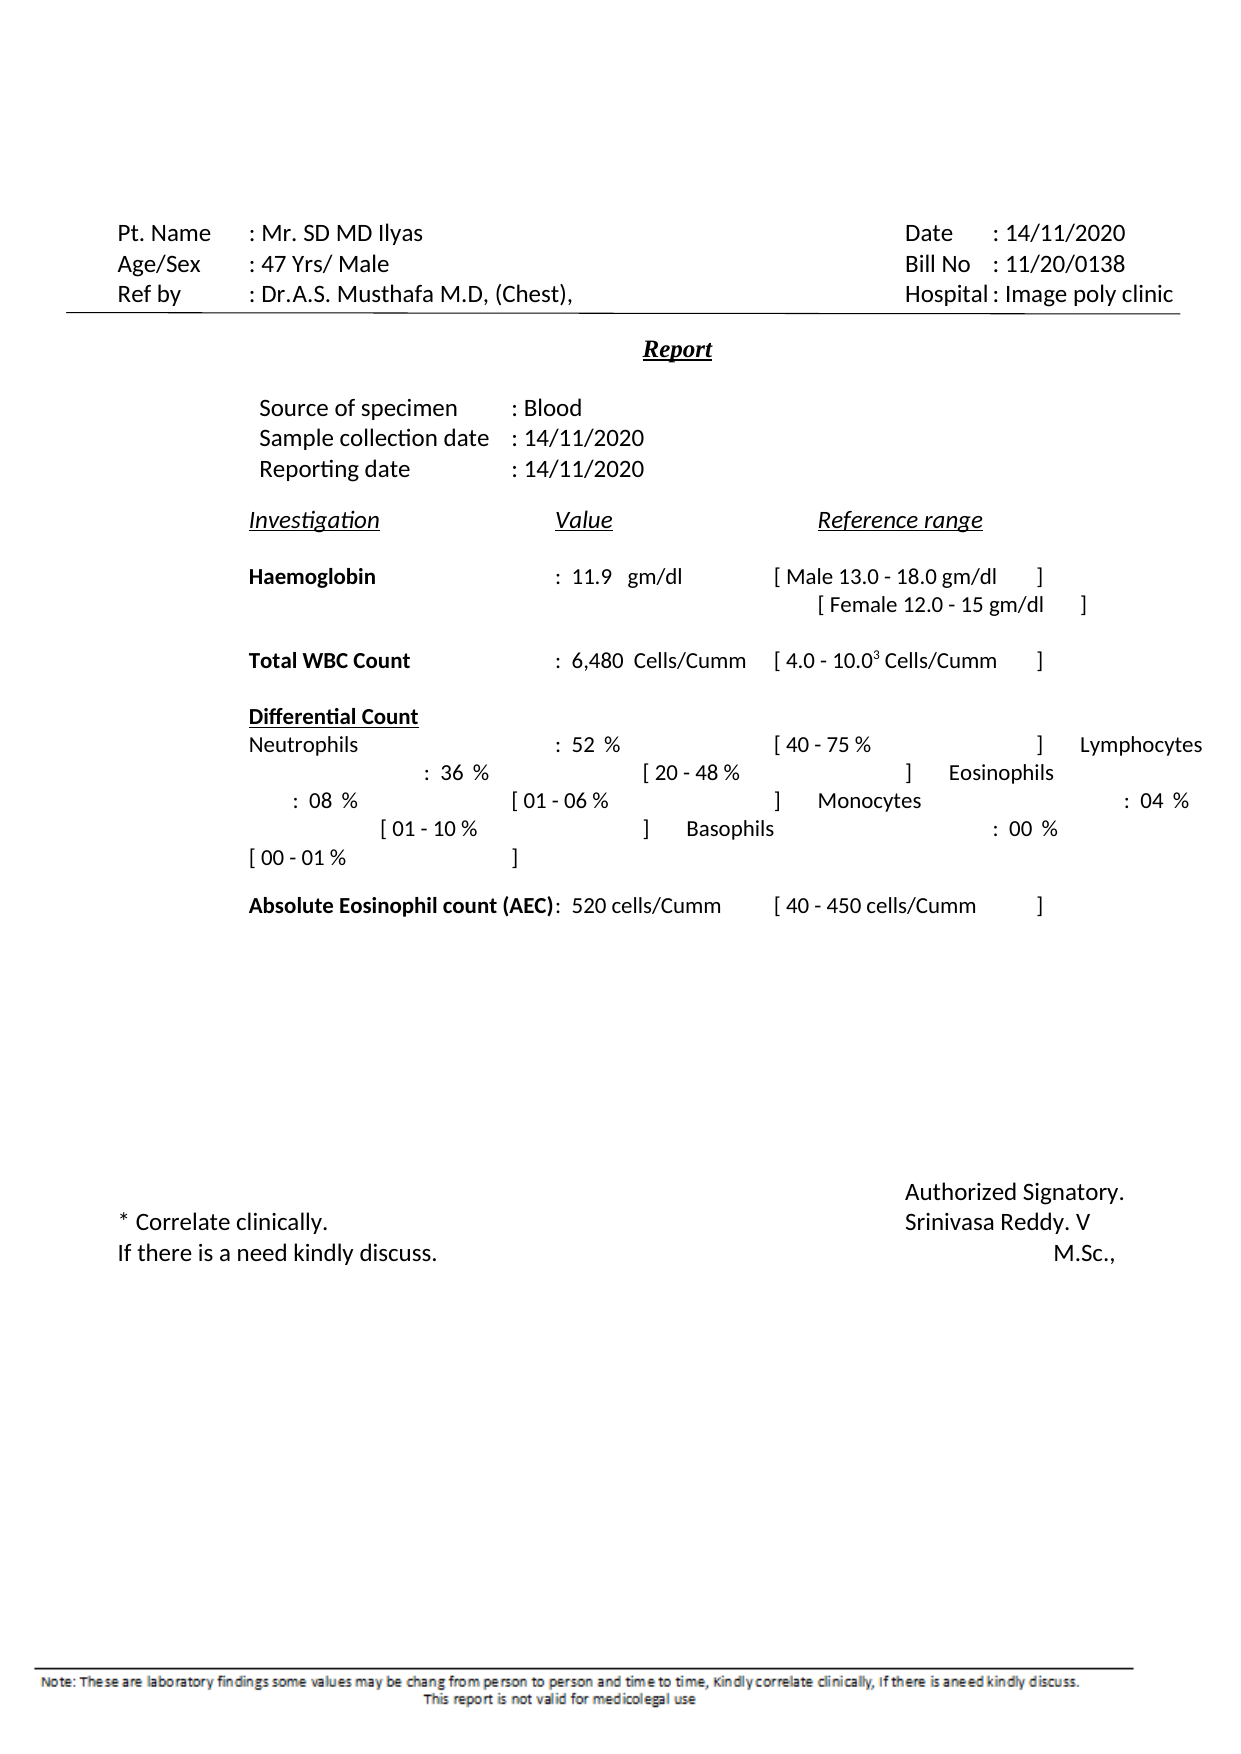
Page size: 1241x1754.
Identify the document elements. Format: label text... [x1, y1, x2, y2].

text Authorized Signatory. [905, 1176, 1210, 1207]
text [ Female 12.0 - 15 gm/dl ] [774, 590, 1210, 618]
text * Correlate clinically. Srinivasa Reddy. V [74, 1207, 1210, 1237]
text Age/Sex : 47 Yrs/ Male Bill No : 11/20/0138 [74, 248, 1210, 278]
text Reporting date : 14/11/2020 [259, 453, 1210, 483]
text Differential Count [205, 702, 1210, 731]
text Sample collection date : 14/11/2020 [259, 422, 1210, 453]
picture [30, 1665, 1137, 1709]
text Investigation Value Reference range [205, 504, 1210, 534]
text Pt. Name : Mr. SD MD Ilyas Date : 14/11/2020 [74, 217, 1210, 248]
text Ref by : Dr. A.S. Musthafa M.D, (Chest), Hospital : Image poly clinic [74, 278, 1210, 309]
text Haemoglobin : 11.9 gm/dl [ Male 13.0 - 18.0 gm/dl ] [205, 562, 1210, 590]
text Neutrophils : 52 % [ 40 - 75 % ] Lymphocytes : 36 % [ 20 - 48 % ] Eosinophils : 08 % [ 01 - 06 % ] Monocytes : 04 % [ 01 - 10 % ] Basophils : 00 % [ 00 - 01 % ] [205, 731, 1210, 871]
text Total WBC Count : 6,480 Cells/Cumm [ 4.0 - 10.03 Cells/Cumm ] [205, 646, 1210, 674]
text Source of specimen : Blood [259, 392, 1210, 422]
text Absolute Eosinophil count (AEC) : 520 cells/Cumm [ 40 - 450 cells/Cumm ] [205, 891, 1210, 919]
text If there is a need kindly discuss. M.Sc., [74, 1237, 1210, 1268]
text Report [599, 334, 1210, 363]
